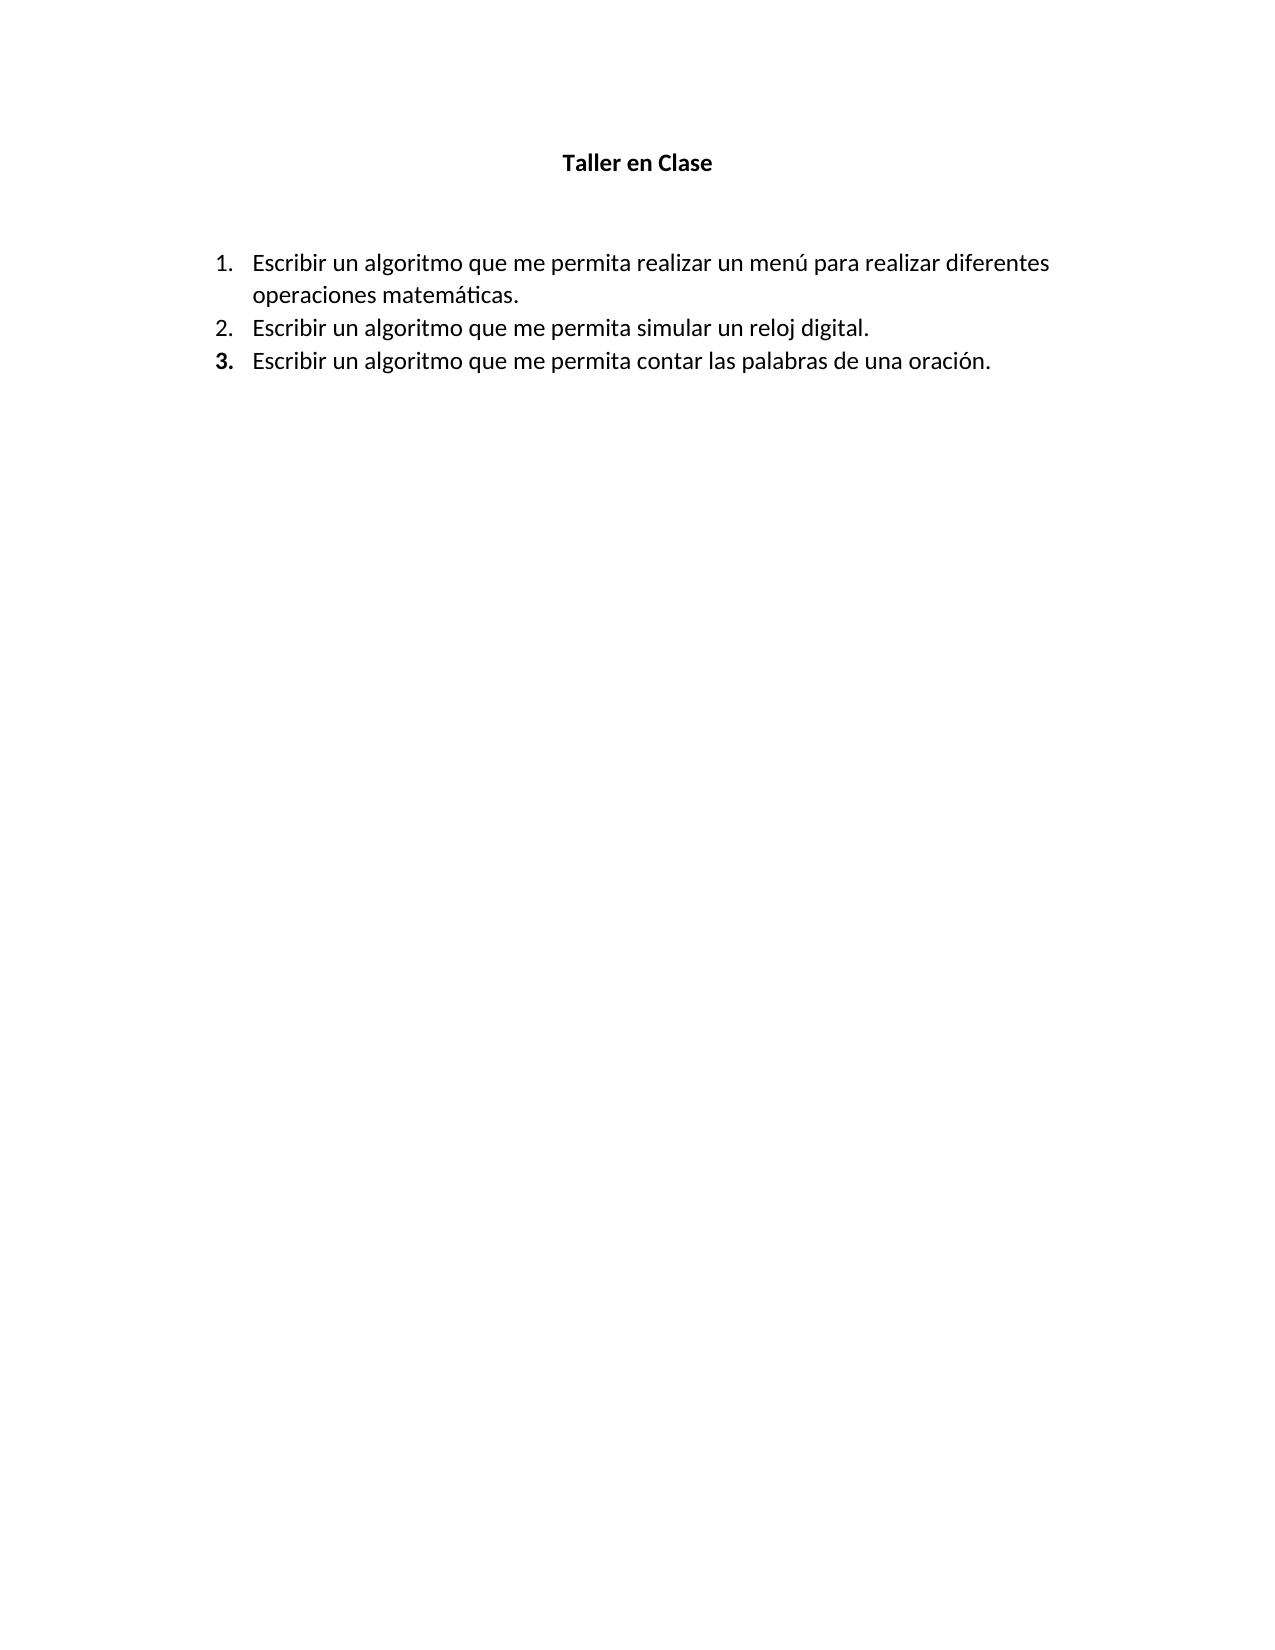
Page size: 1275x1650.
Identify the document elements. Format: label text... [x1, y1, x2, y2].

list Escribir un algoritmo que me permita simular un reloj digital. [215, 313, 1098, 343]
text Taller en Clase [177, 148, 1098, 178]
list Escribir un algoritmo que me permita realizar un menú para realizar diferentes operaciones matemáticas. [215, 247, 1098, 310]
list Escribir un algoritmo que me permita contar las palabras de una oración. [215, 346, 1098, 376]
